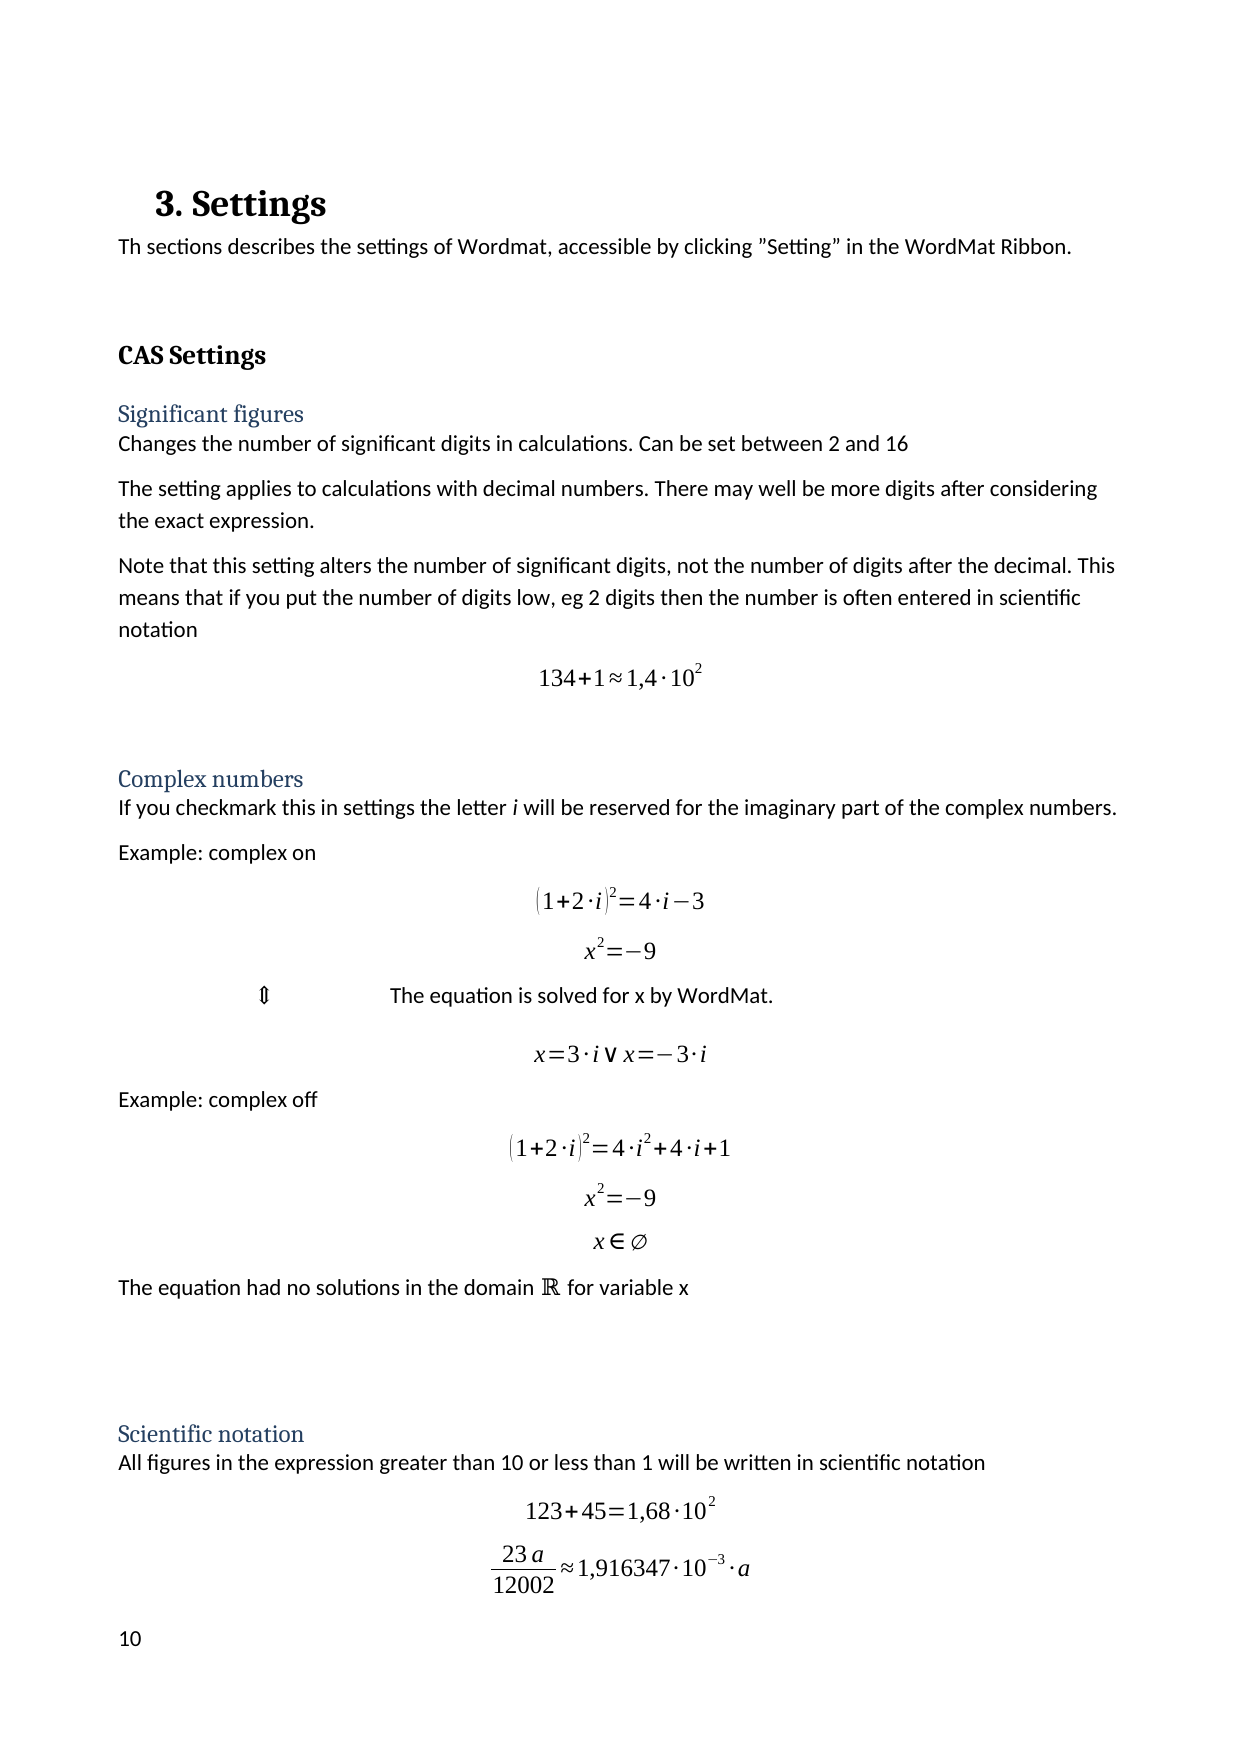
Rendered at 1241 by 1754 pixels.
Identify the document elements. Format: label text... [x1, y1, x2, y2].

subtitle Scientific notation [118, 1419, 1122, 1448]
text All figures in the expression greater than 10 or less than 1 will be written in scientific notation [118, 1448, 1122, 1476]
text The setting applies to calculations with decimal numbers. There may well be more digits after considering the exact expression. [118, 474, 1122, 534]
text The equation is solved for x by WordMat. [118, 981, 1122, 1022]
text If you checkmark this in settings the letter i will be reserved for the imaginary part of the complex numbers. [118, 793, 1122, 822]
subtitle Settings [155, 183, 1122, 226]
text Changes the number of significant digits in calculations. Can be set between 2 and 16 [118, 429, 1122, 457]
text Note that this setting alters the number of significant digits, not the number of digits after the decimal. This means that if you put the number of digits low, eg 2 digits then the number is often entered in scientific notation [118, 551, 1122, 643]
text Th sections describes the settings of Wordmat, accessible by clicking ”Setting” in the WordMat Ribbon. [118, 232, 1122, 261]
text Example: complex on [118, 838, 1122, 866]
text Example: complex off [118, 1085, 1122, 1113]
text The equation had no solutions in the domain ℝ for variable x [118, 1272, 1122, 1301]
subtitle Significant figures [118, 400, 1122, 429]
subtitle CAS Settings [118, 340, 1122, 371]
subtitle Complex numbers [118, 765, 1122, 793]
